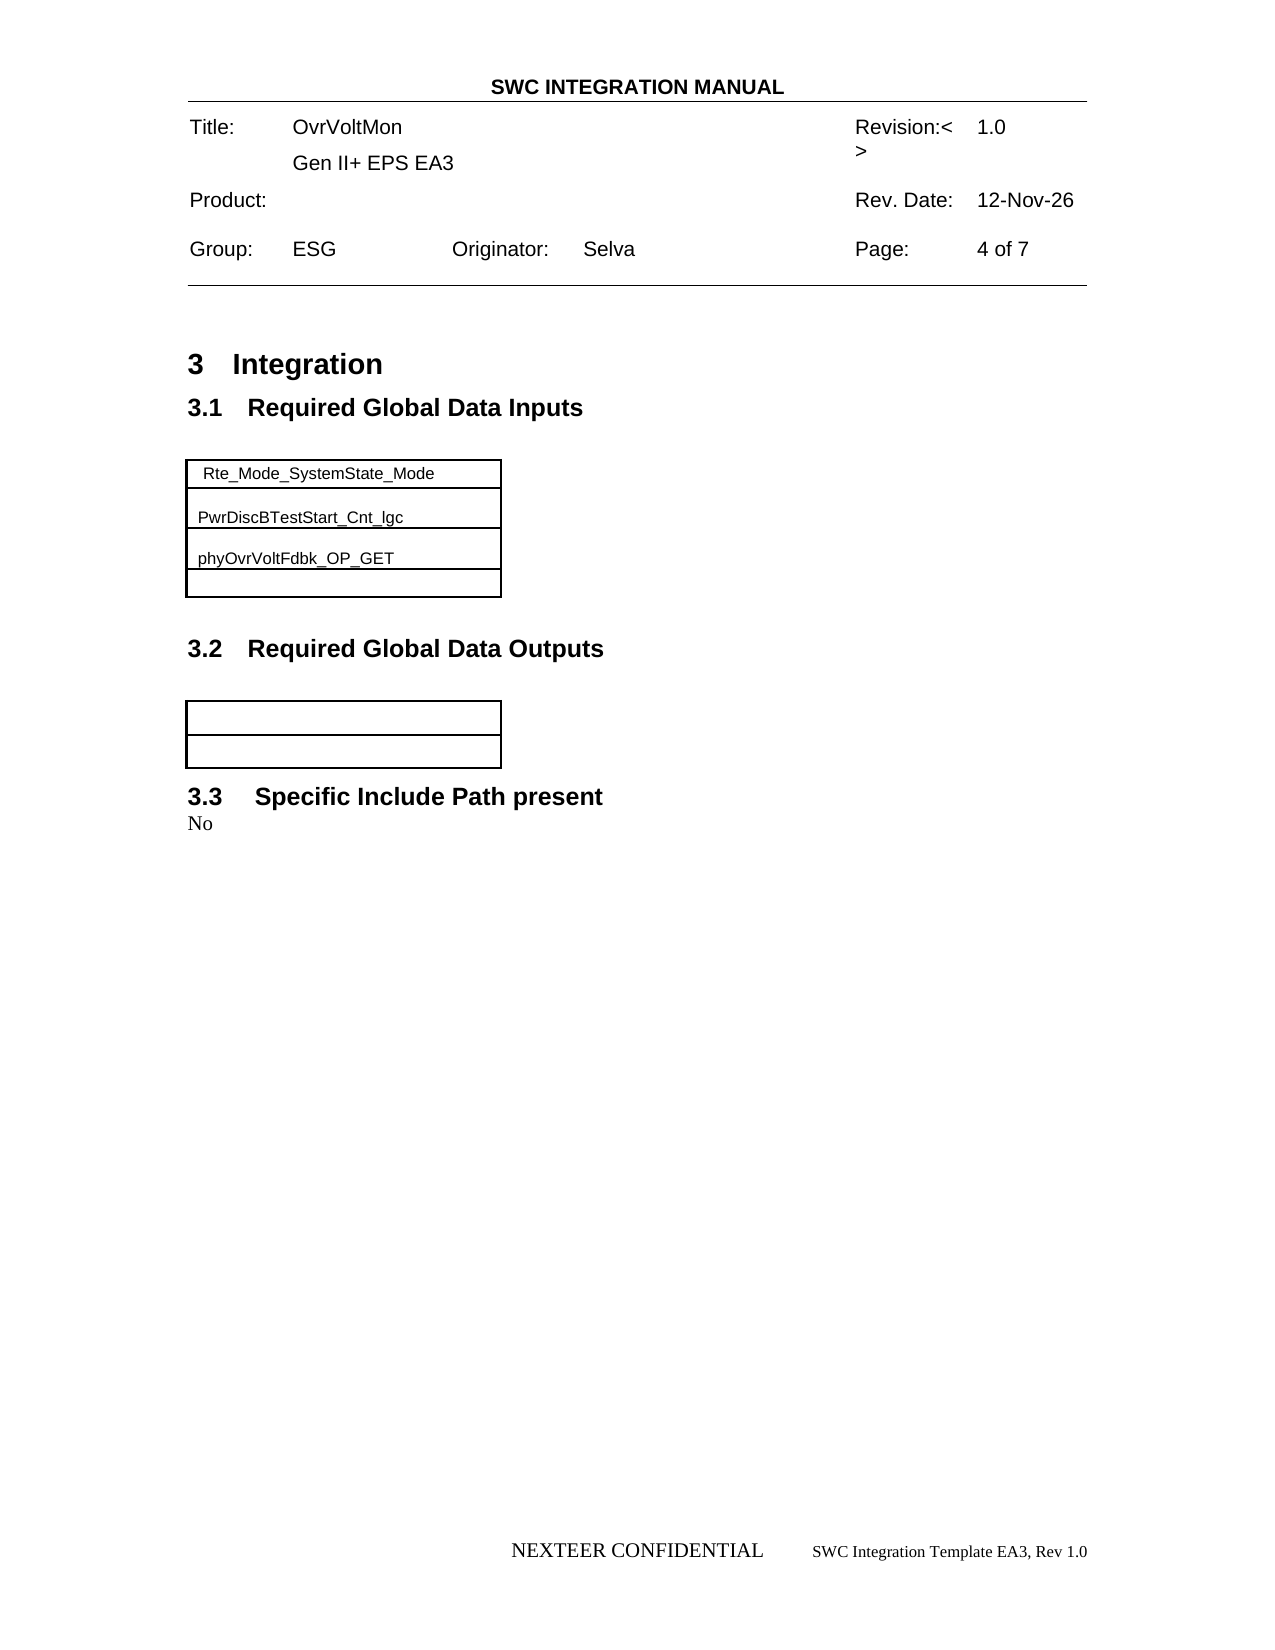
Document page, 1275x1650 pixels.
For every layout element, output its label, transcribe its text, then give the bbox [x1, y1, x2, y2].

subtitle Integration [187, 347, 1087, 381]
table_cell [188, 736, 500, 767]
table_cell PwrDiscBTestStart_Cnt_lgc [188, 489, 500, 527]
subtitle Specific Include Path present [187, 782, 1087, 811]
text No [187, 811, 1087, 834]
table_header Rte_Mode_SystemState_Mode [188, 461, 500, 487]
table_header [188, 702, 500, 733]
subtitle Required Global Data Inputs [187, 393, 1087, 422]
table_cell phyOvrVoltFdbk_OP_GET [188, 529, 500, 568]
table_cell [188, 570, 500, 596]
subtitle Required Global Data Outputs [187, 634, 1087, 663]
